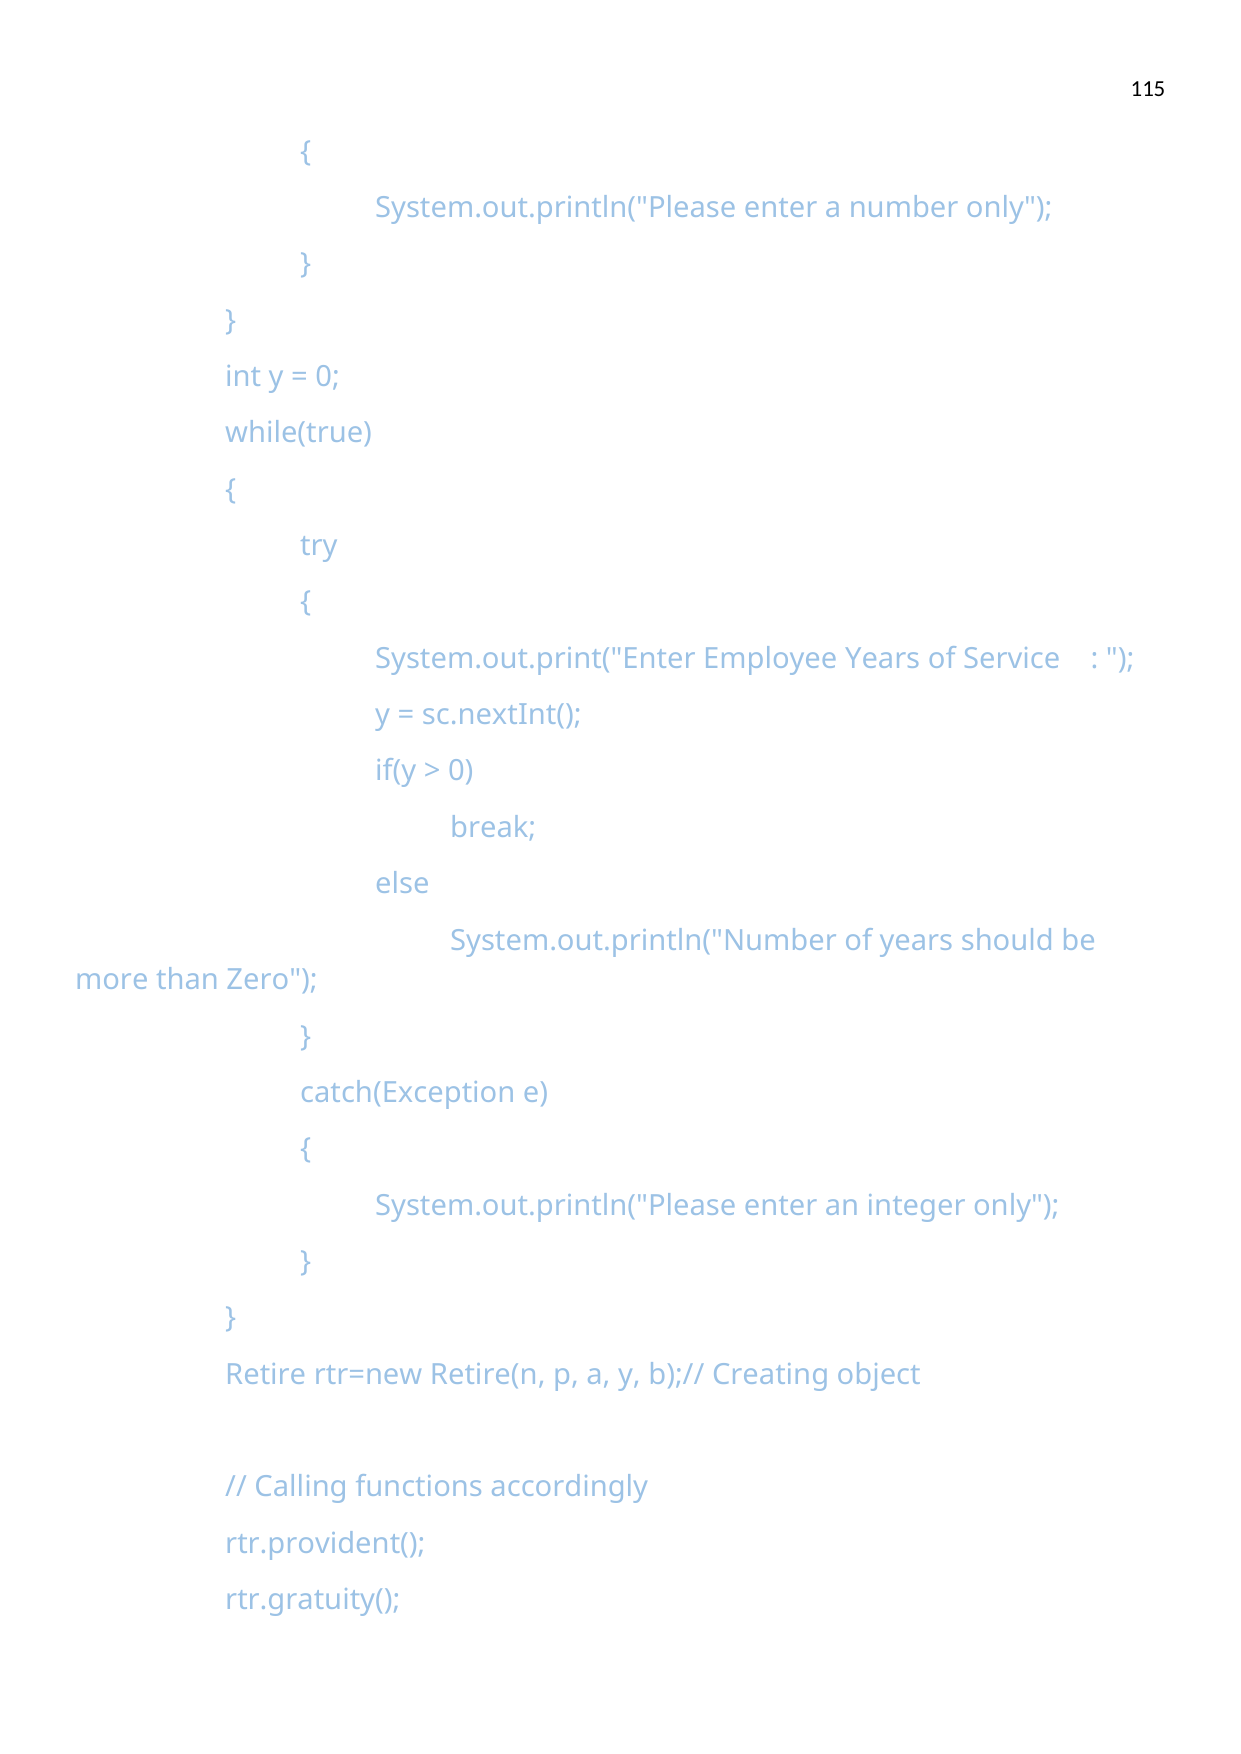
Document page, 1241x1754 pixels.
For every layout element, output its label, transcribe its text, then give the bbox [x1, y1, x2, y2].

text rtr.gratuity(); [75, 1578, 1165, 1618]
text } [75, 1297, 1165, 1336]
text int y = 0; [75, 355, 1165, 395]
text { [75, 130, 1165, 169]
text y = sc.nextInt(); [75, 693, 1165, 733]
text if(y > 0) [75, 750, 1165, 789]
text } [75, 1015, 1165, 1054]
text { [75, 468, 1165, 508]
text try [75, 524, 1165, 564]
text System.out.print("Enter Employee Years of Service : "); [75, 637, 1165, 677]
text // Calling functions accordingly [75, 1466, 1165, 1505]
text catch(Exception e) [75, 1071, 1165, 1111]
text break; [75, 806, 1165, 846]
text rtr.provident(); [75, 1522, 1165, 1562]
text while(true) [75, 412, 1165, 451]
text } [75, 242, 1165, 282]
text } [75, 1240, 1165, 1280]
text System.out.println("Please enter a number only"); [75, 186, 1165, 226]
text { [75, 1127, 1165, 1167]
text Retire rtr=new Retire(n, p, a, y, b);// Creating object [75, 1353, 1165, 1393]
text } [75, 299, 1165, 338]
text System.out.println("Number of years should be more than Zero"); [75, 919, 1165, 998]
text { [75, 581, 1165, 620]
text System.out.println("Please enter an integer only"); [75, 1184, 1165, 1223]
text else [75, 862, 1165, 902]
